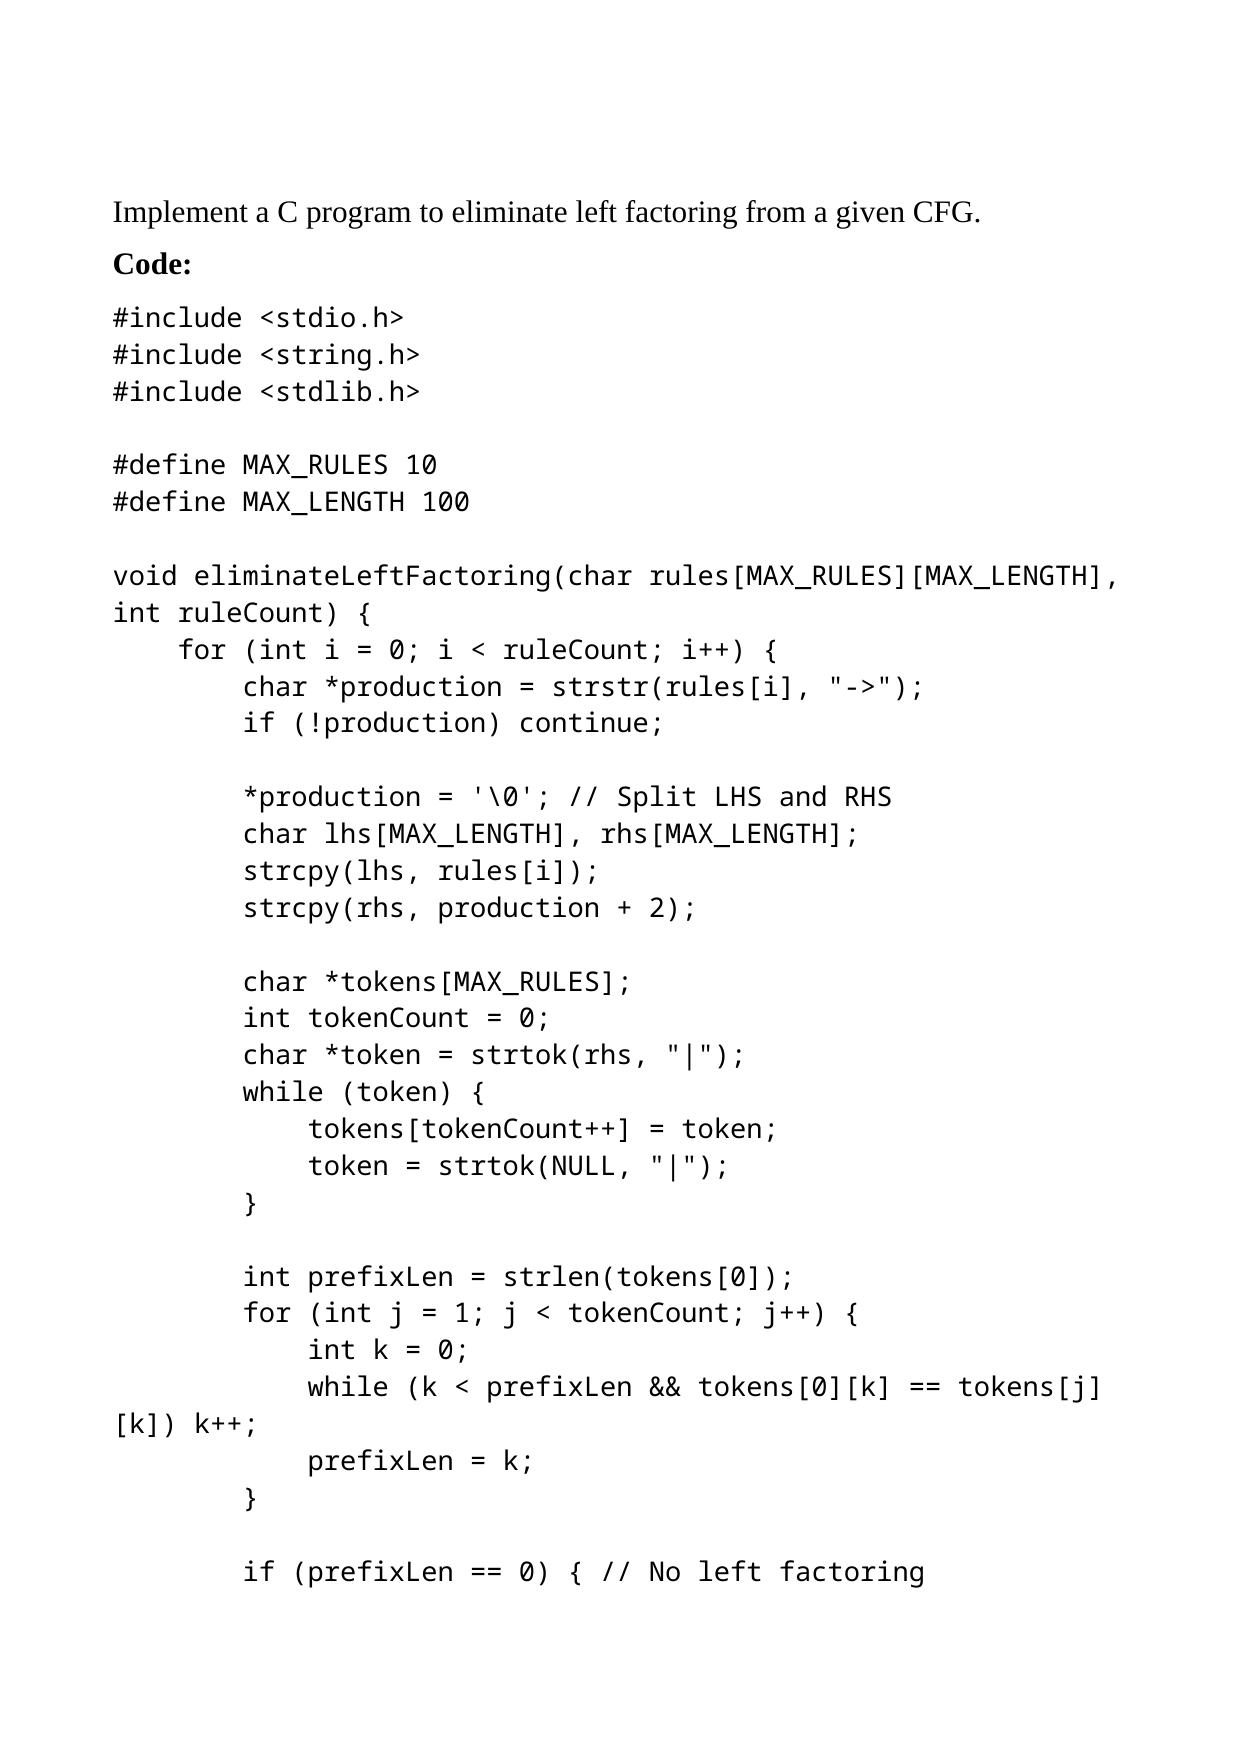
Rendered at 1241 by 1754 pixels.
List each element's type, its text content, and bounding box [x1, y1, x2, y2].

text strcpy(lhs, rules[i]); [112, 851, 1128, 888]
text while (token) { [112, 1073, 1128, 1109]
text for (int j = 1; j < tokenCount; j++) { [112, 1294, 1128, 1331]
text char *token = strtok(rhs, "|"); [112, 1036, 1128, 1073]
text strcpy(rhs, production + 2); [112, 888, 1128, 925]
text char *production = strstr(rules[i], "->"); [112, 667, 1128, 704]
text int k = 0; [112, 1331, 1128, 1368]
text void eliminateLeftFactoring(char rules[MAX_RULES][MAX_LENGTH], int ruleCount) { [112, 556, 1128, 630]
text char lhs[MAX_LENGTH], rhs[MAX_LENGTH]; [112, 814, 1128, 851]
text int tokenCount = 0; [112, 999, 1128, 1036]
text for (int i = 0; i < ruleCount; i++) { [112, 630, 1128, 667]
text } [112, 1478, 1128, 1515]
text #define MAX_RULES 10 [112, 446, 1128, 483]
text #define MAX_LENGTH 100 [112, 483, 1128, 519]
text *production = '\0'; // Split LHS and RHS [112, 778, 1128, 814]
text char *tokens[MAX_RULES]; [112, 962, 1128, 999]
text #include <string.h> [112, 335, 1128, 372]
text prefixLen = k; [112, 1441, 1128, 1478]
text #include <stdio.h> [112, 298, 1128, 335]
text if (prefixLen == 0) { // No left factoring [112, 1552, 1128, 1589]
text tokens[tokenCount++] = token; [112, 1109, 1128, 1146]
text if (!production) continue; [112, 704, 1128, 741]
text #include <stdlib.h> [112, 372, 1128, 409]
text token = strtok(NULL, "|"); [112, 1146, 1128, 1183]
text Code: [112, 246, 1128, 282]
text Implement a C program to eliminate left factoring from a given CFG. [112, 193, 1128, 229]
text } [112, 1183, 1128, 1220]
text int prefixLen = strlen(tokens[0]); [112, 1257, 1128, 1294]
text while (k < prefixLen && tokens[0][k] == tokens[j][k]) k++; [112, 1368, 1128, 1441]
